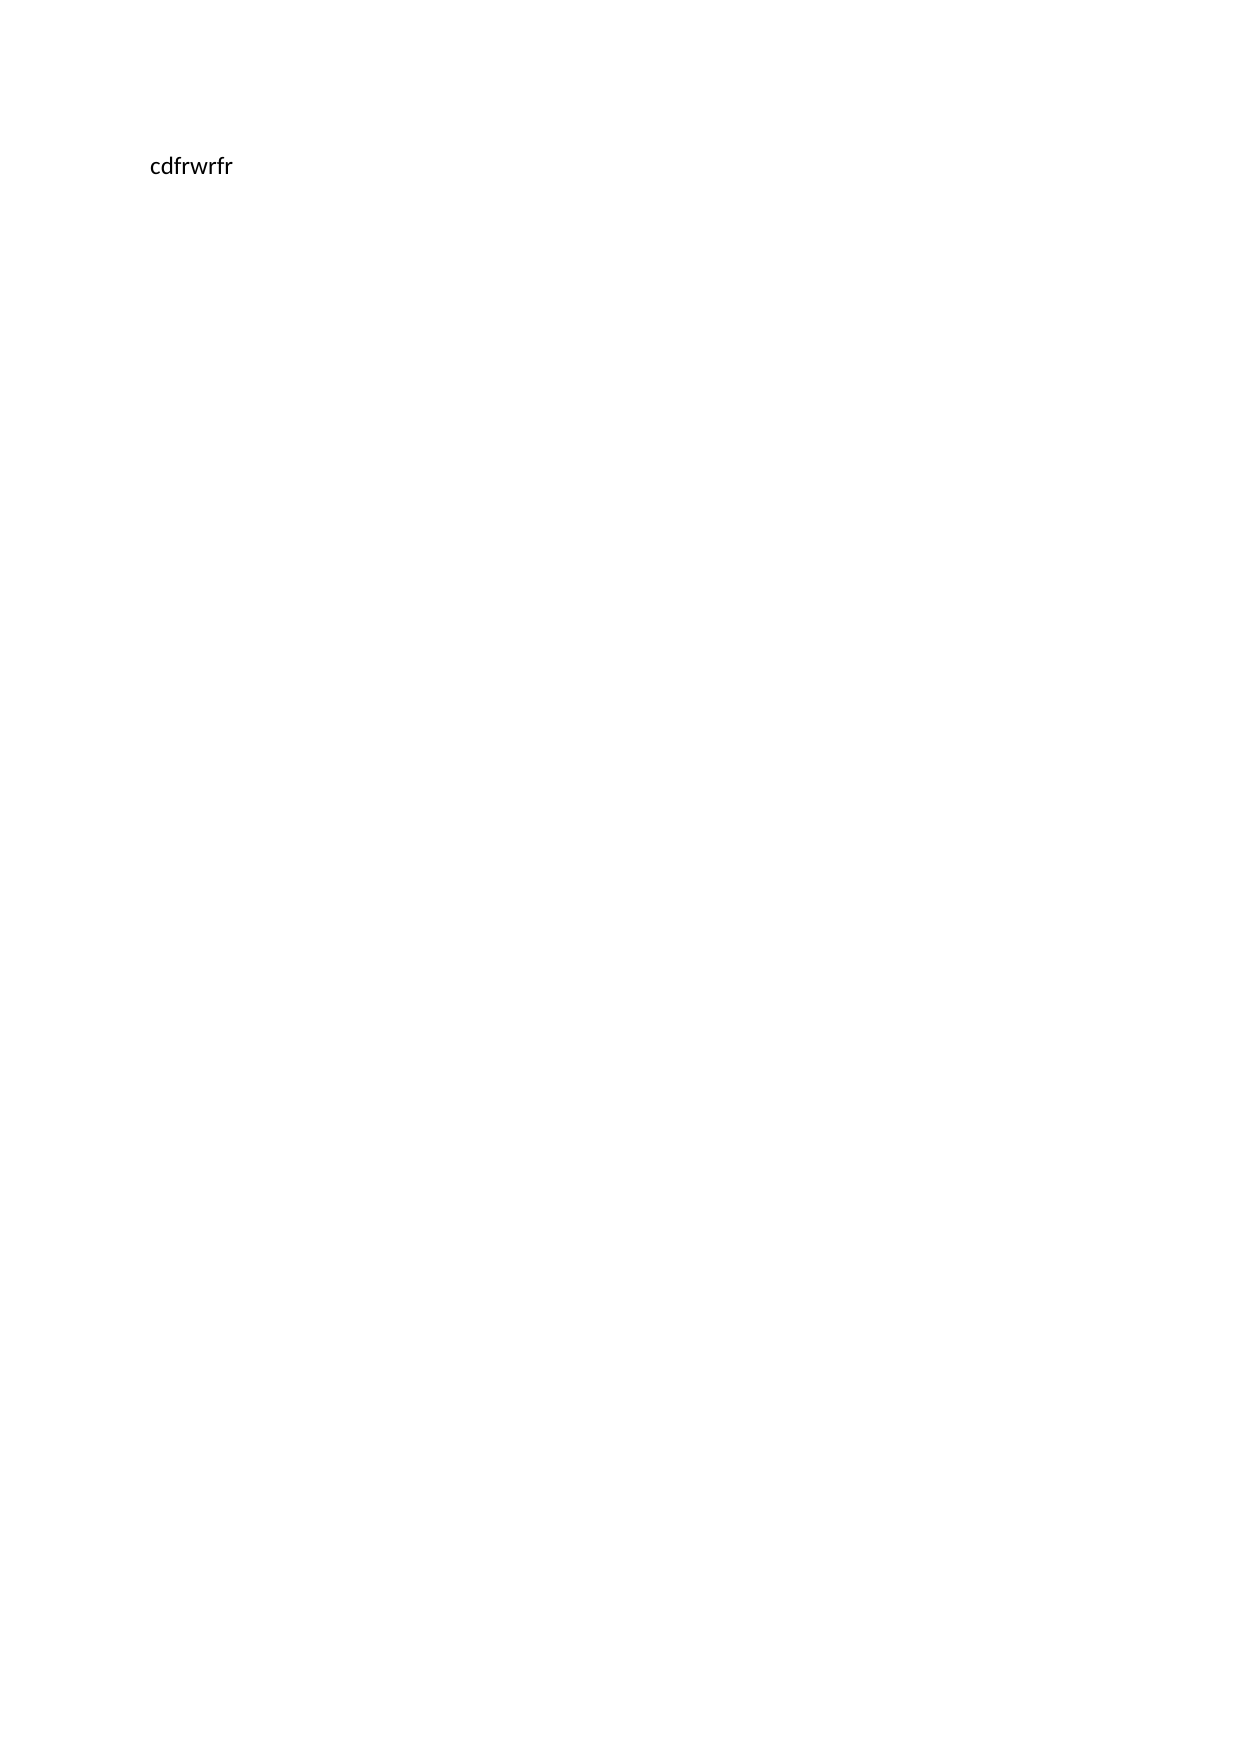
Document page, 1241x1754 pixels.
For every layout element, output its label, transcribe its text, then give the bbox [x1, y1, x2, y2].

text cdfrwrfr [150, 150, 1090, 181]
